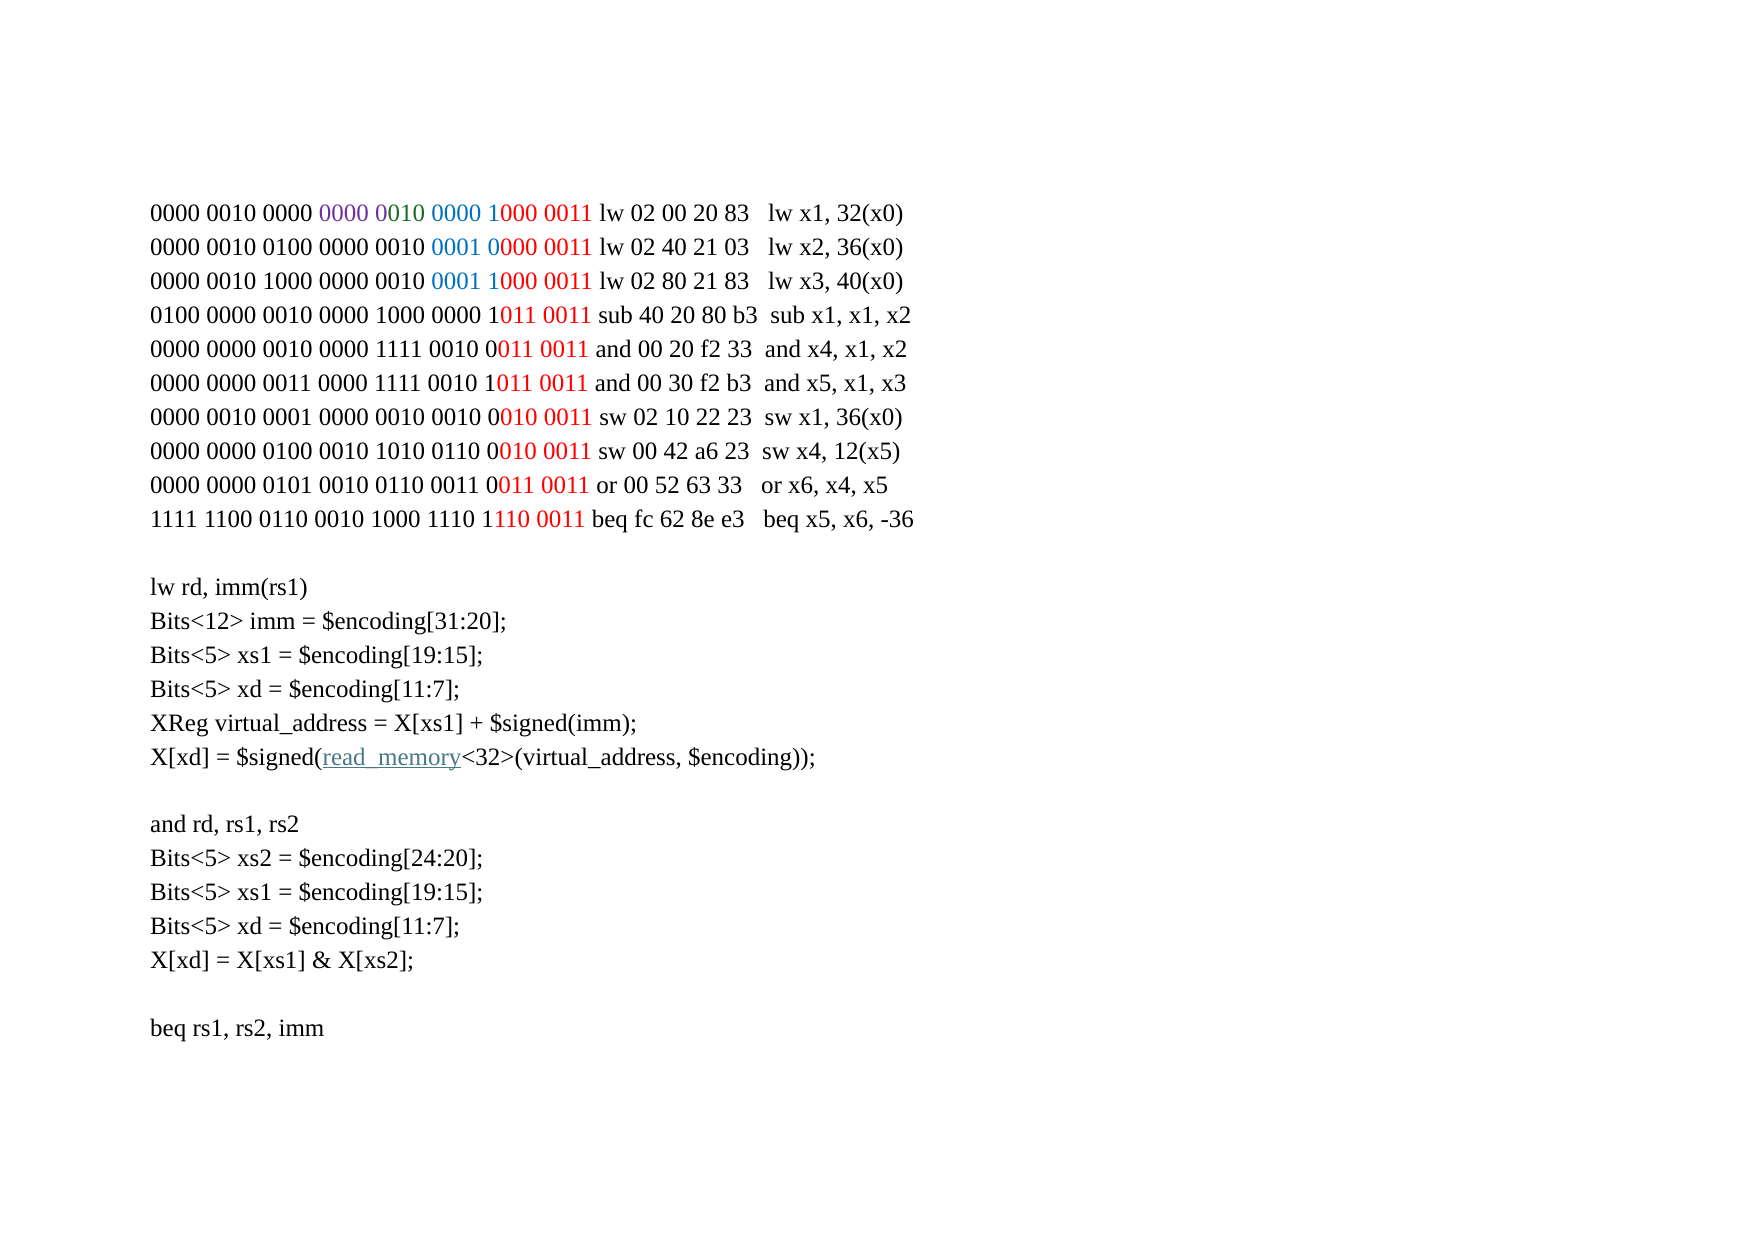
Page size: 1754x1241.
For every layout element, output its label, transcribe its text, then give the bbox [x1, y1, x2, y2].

text Bits<5> xs1 = $encoding[19:15]; [150, 637, 1604, 671]
text X[xd] = $signed(read_memory<32>(virtual_address, $encoding)); [150, 739, 1604, 773]
text and rd, rs1, rs2 [150, 807, 1604, 841]
text 0000 0010 0100 0000 0010 0001 0000 0011 lw 02 40 21 03 lw x2, 36(x0) [150, 229, 1604, 263]
text 0000 0000 0100 0010 1010 0110 0010 0011 sw 00 42 a6 23 sw x4, 12(x5) [150, 433, 1604, 467]
text X[xd] = X[xs1] & X[xs2]; [150, 943, 1604, 977]
text Bits<5> xd = $encoding[11:7]; [150, 909, 1604, 943]
text 0000 0010 0000 0000 0010 0000 1000 0011 lw 02 00 20 83 lw x1, 32(x0) [150, 196, 1604, 229]
text 0100 0000 0010 0000 1000 0000 1011 0011 sub 40 20 80 b3 sub x1, x1, x2 [150, 297, 1604, 331]
text 0000 0010 1000 0000 0010 0001 1000 0011 lw 02 80 21 83 lw x3, 40(x0) [150, 263, 1604, 297]
text 0000 0000 0011 0000 1111 0010 1011 0011 and 00 30 f2 b3 and x5, x1, x3 [150, 365, 1604, 399]
text 0000 0000 0101 0010 0110 0011 0011 0011 or 00 52 63 33 or x6, x4, x5 [150, 467, 1604, 501]
text Bits<5> xs1 = $encoding[19:15]; [150, 875, 1604, 909]
text Bits<5> xd = $encoding[11:7]; [150, 671, 1604, 705]
text lw rd, imm(rs1) [150, 569, 1604, 603]
text 1111 1100 0110 0010 1000 1110 1110 0011 beq fc 62 8e e3 beq x5, x6, -36 [150, 501, 1604, 535]
text 0000 0010 0001 0000 0010 0010 0010 0011 sw 02 10 22 23 sw x1, 36(x0) [150, 399, 1604, 433]
text Bits<5> xs2 = $encoding[24:20]; [150, 841, 1604, 875]
text Bits<12> imm = $encoding[31:20]; [150, 603, 1604, 637]
text beq rs1, rs2, imm [150, 1011, 1604, 1044]
text 0000 0000 0010 0000 1111 0010 0011 0011 and 00 20 f2 33 and x4, x1, x2 [150, 331, 1604, 365]
text XReg virtual_address = X[xs1] + $signed(imm); [150, 705, 1604, 739]
